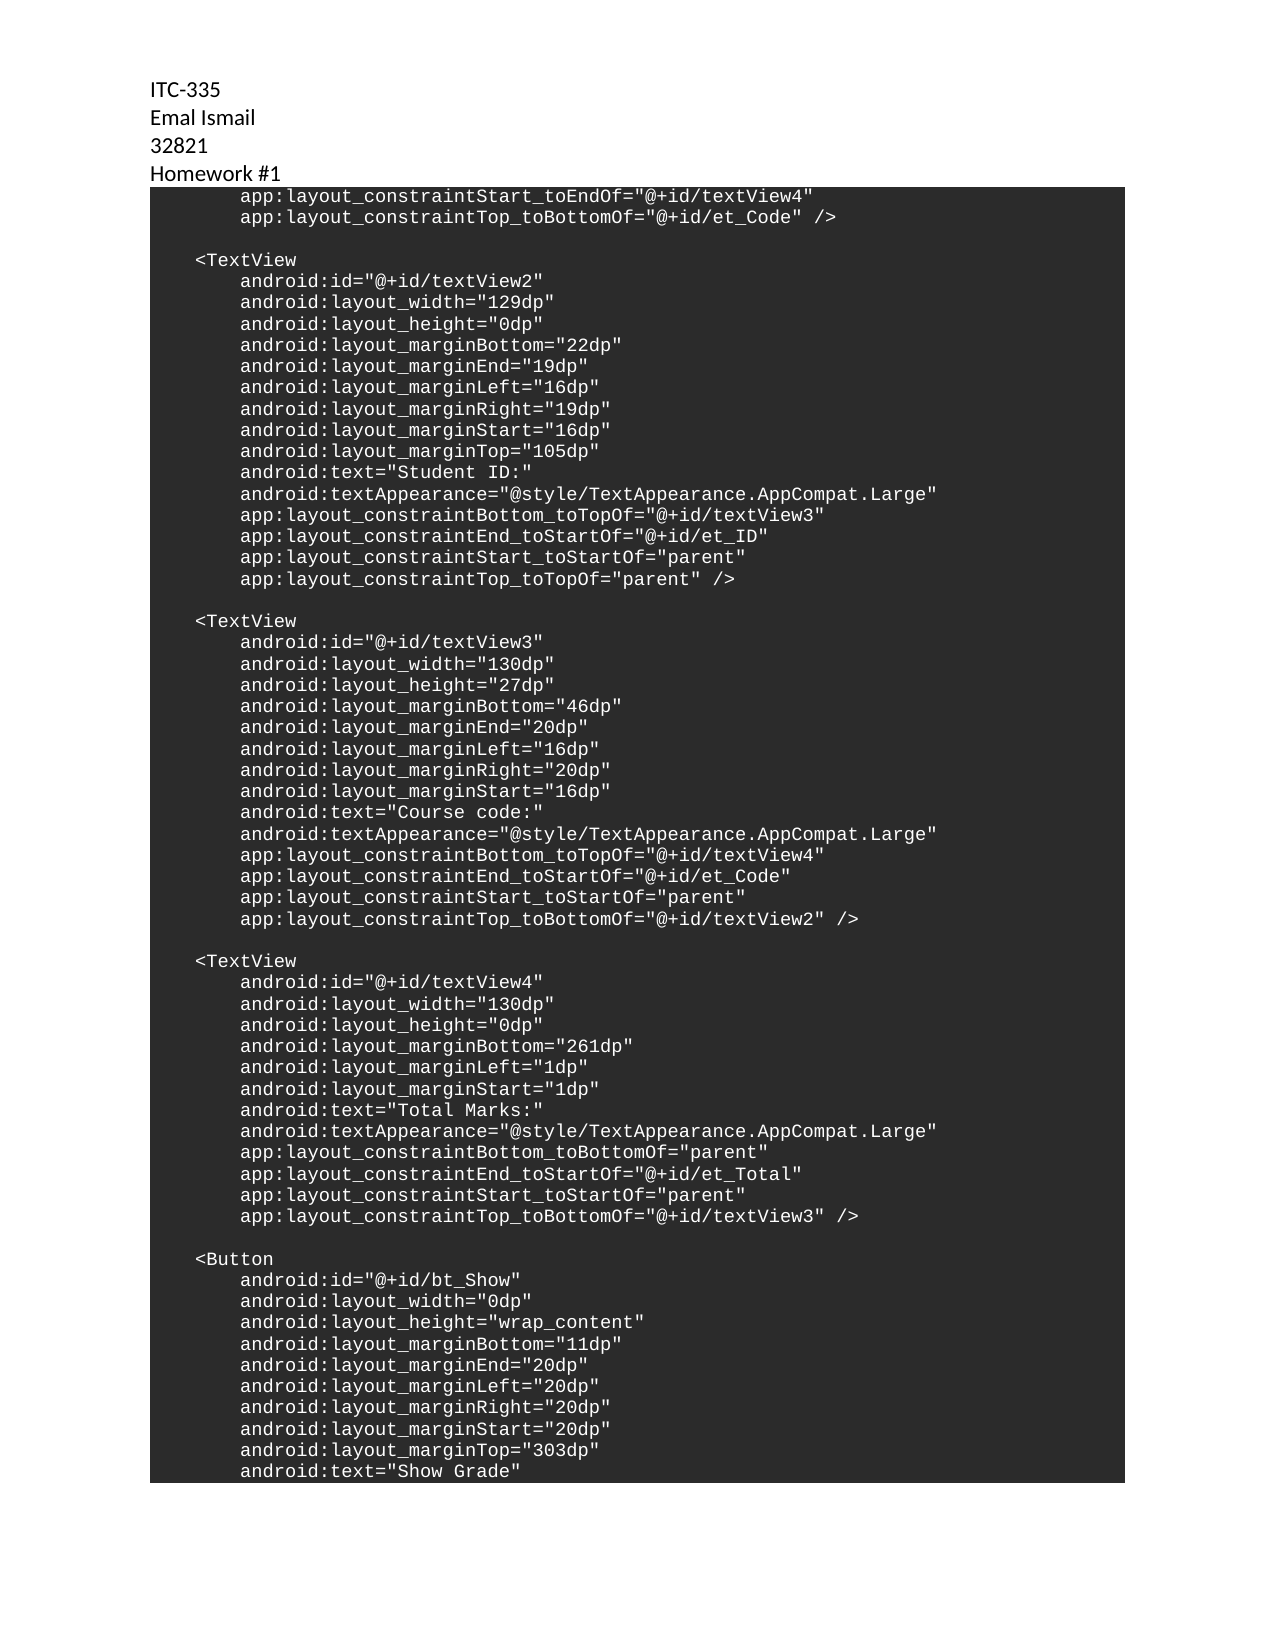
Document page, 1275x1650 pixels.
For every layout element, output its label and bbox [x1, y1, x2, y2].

text [150, 187, 1125, 1483]
